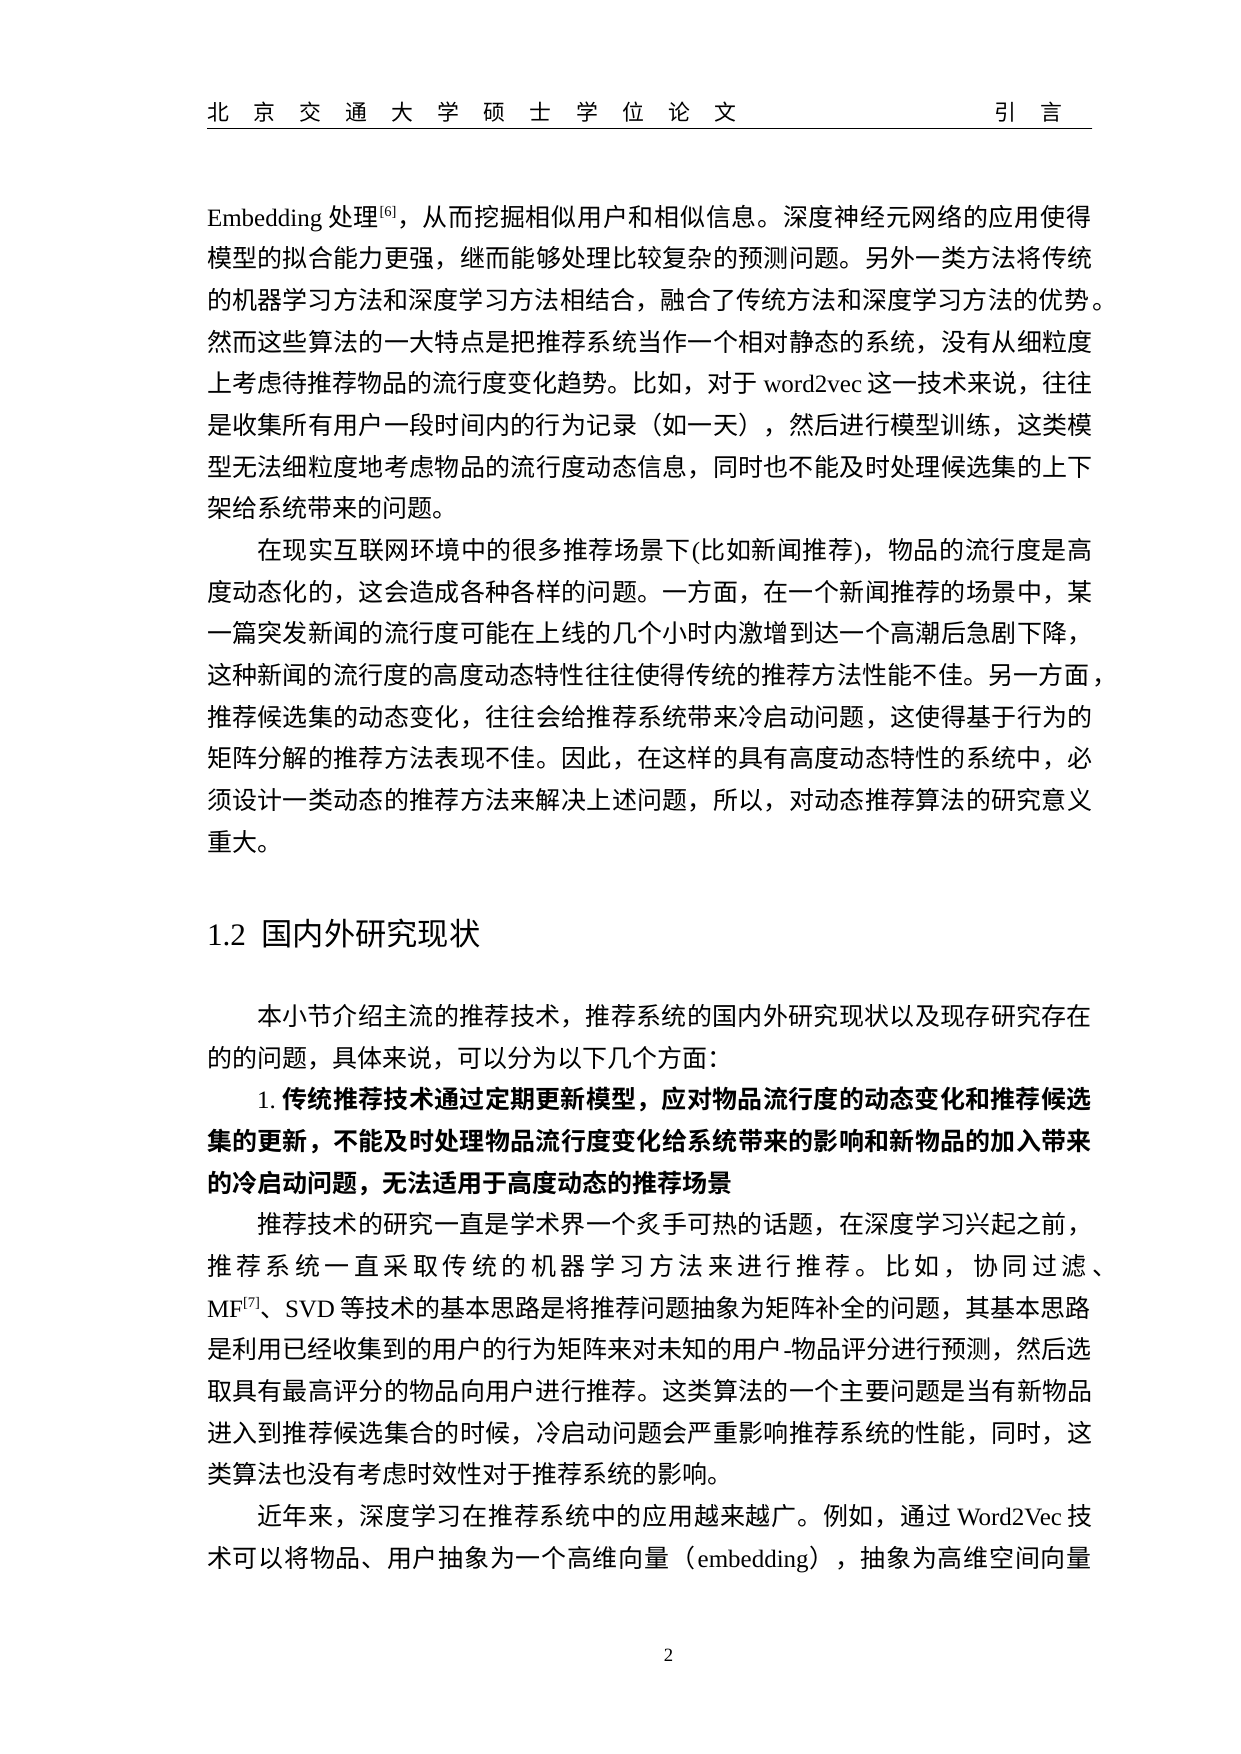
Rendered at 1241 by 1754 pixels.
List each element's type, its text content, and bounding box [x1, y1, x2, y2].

text 本小节介绍主流的推荐技术，推荐系统的国内外研究现状以及现存研究存在的的问题，具体来说，可以分为以下几个方面： [207, 992, 1092, 1076]
text 1. 传统推荐技术通过定期更新模型，应对物品流行度的动态变化和推荐候选集的更新，不能及时处理物品流行度变化给系统带来的影响和新物品的加入带来的冷启动问题，无法适用于高度动态的推荐场景 [207, 1076, 1092, 1201]
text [207, 193, 1092, 526]
text 1.2 国内外研究现状 [207, 909, 1092, 955]
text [207, 1492, 1092, 1576]
text 推荐技术的研究一直是学术界一个炙手可热的话题，在深度学习兴起之前，推荐系统一直采取传统的机器学习方法来进行推荐。比如，协同过滤、MF[7]、SVD等技术的基本思路是将推荐问题抽象为矩阵补全的问题，其基本思路是利用已经收集到的用户的行为矩阵来对未知的用户-物品评分进行预测，然后选取具有最高评分的物品向用户进行推荐。这类算法的一个主要问题是当有新物品进入到推荐候选集合的时候，冷启动问题会严重影响推荐系统的性能，同时，这类算法也没有考虑时效性对于推荐系统的影响。 [207, 1201, 1092, 1492]
text 在现实互联网环境中的很多推荐场景下(比如新闻推荐)，物品的流行度是高度动态化的，这会造成各种各样的问题。一方面，在一个新闻推荐的场景中，某一篇突发新闻的流行度可能在上线的几个小时内激增到达一个高潮后急剧下降，这种新闻的流行度的高度动态特性往往使得传统的推荐方法性能不佳。另一方面，推荐候选集的动态变化，往往会给推荐系统带来冷启动问题，这使得基于行为的矩阵分解的推荐方法表现不佳。因此，在这样的具有高度动态特性的系统中，必须设计一类动态的推荐方法来解决上述问题，所以，对动态推荐算法的研究意义重大。 [207, 526, 1092, 859]
